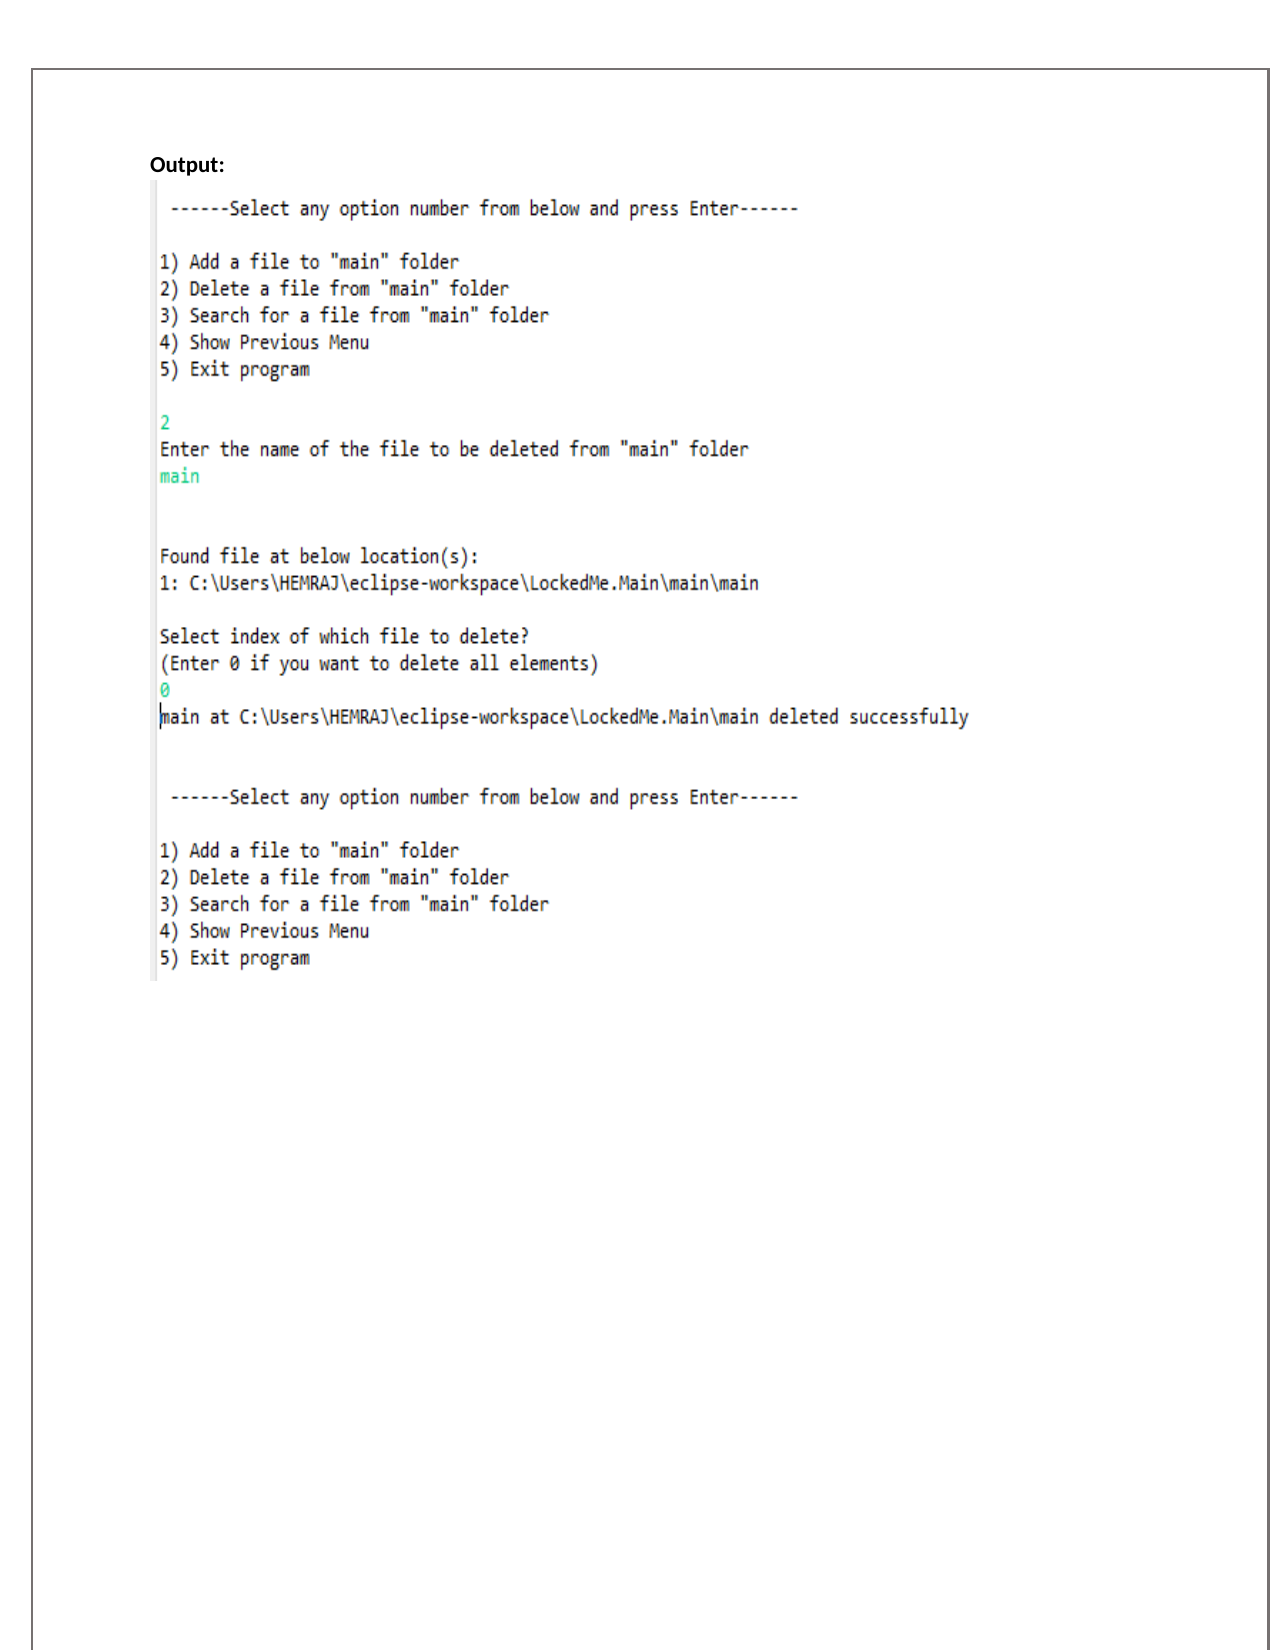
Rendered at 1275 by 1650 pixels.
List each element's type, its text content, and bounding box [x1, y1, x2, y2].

picture [150, 180, 1125, 981]
text Output: [150, 150, 1125, 180]
